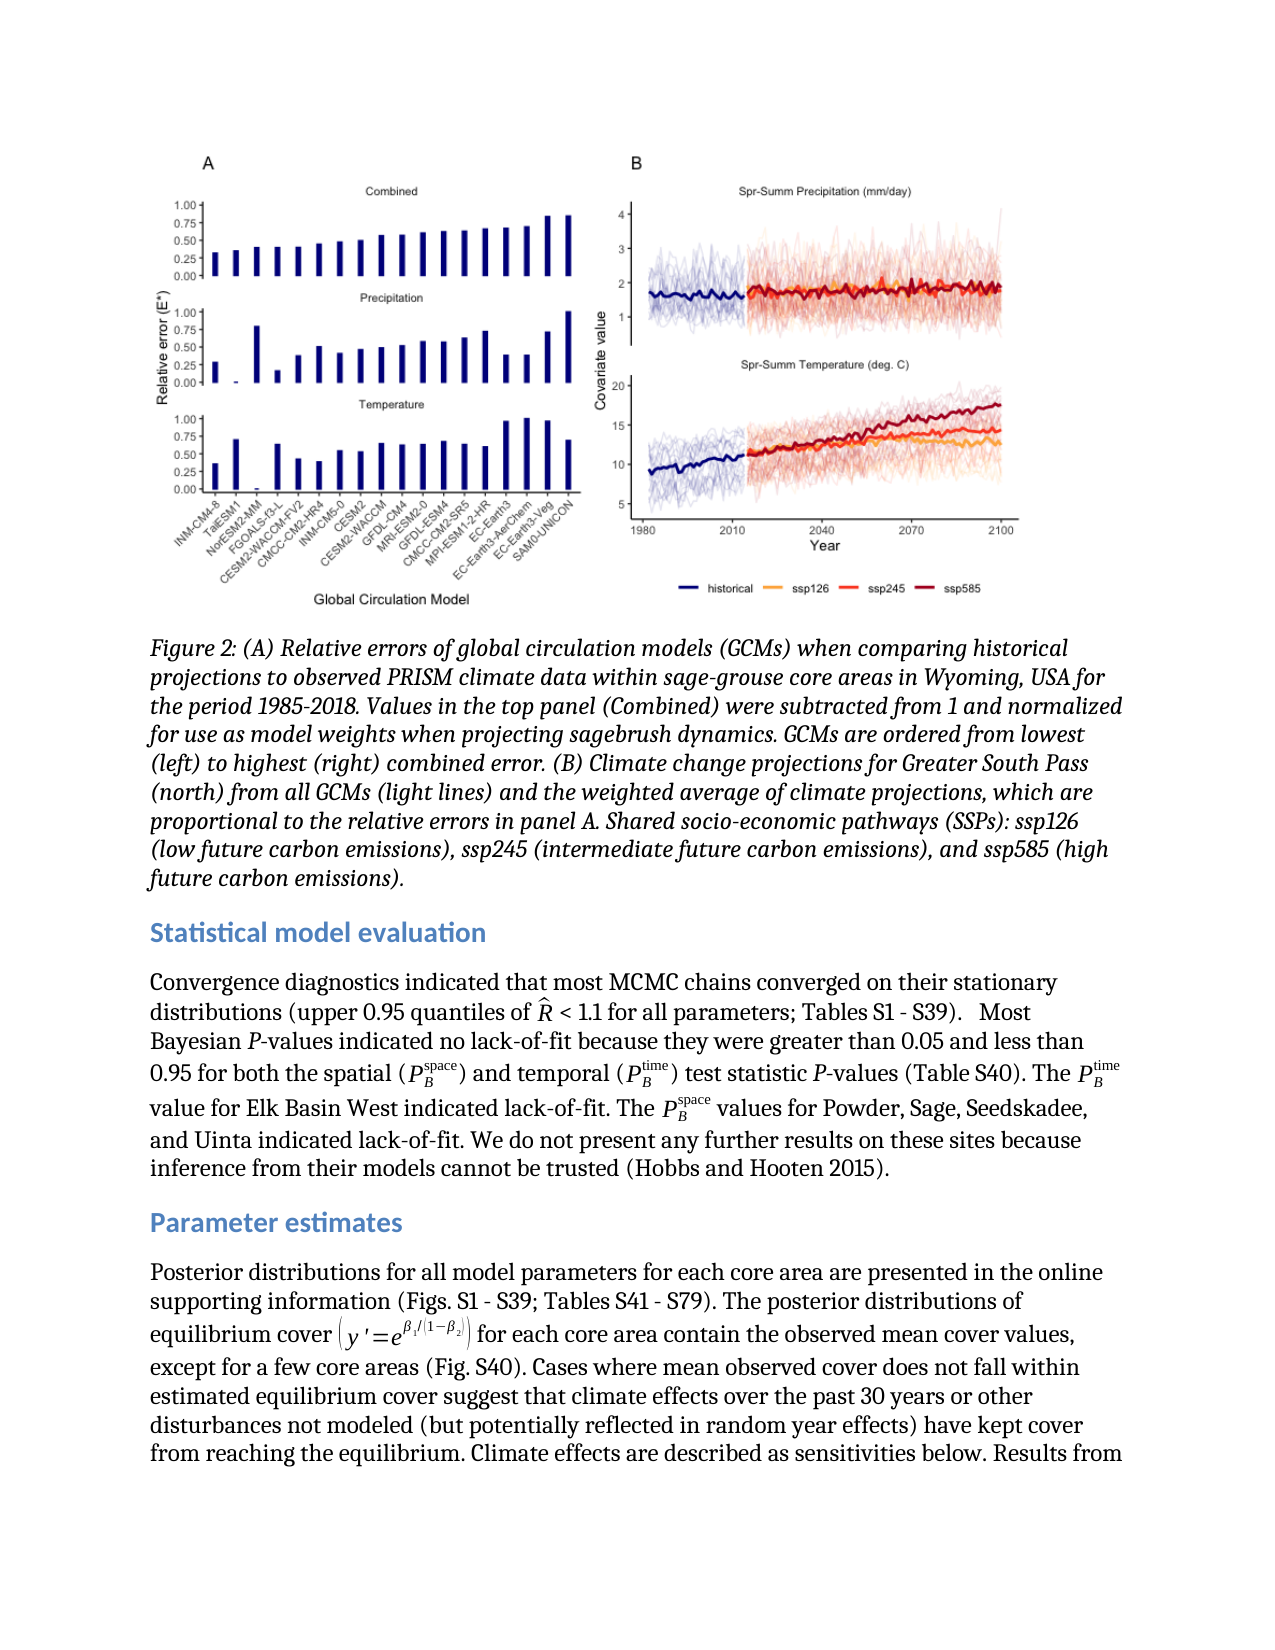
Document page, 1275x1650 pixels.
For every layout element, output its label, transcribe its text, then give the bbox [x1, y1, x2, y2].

text Figure 2: (A) Relative errors of global circulation models (GCMs) when comparing historical projections to observed PRISM climate data within sage-grouse core areas in Wyoming, USA for the period 1985-2018. Values in the top panel (Combined) were subtracted from 1 and normalized for use as model weights when projecting sagebrush dynamics. GCMs are ordered from lowest (left) to highest (right) combined error. (B) Climate change projections for Greater South Pass (north) from all GCMs (light lines) and the weighted average of climate projections, which are proportional to the relative errors in panel A. Shared socio-economic pathways (SSPs): ssp126 (low future carbon emissions), ssp245 (intermediate future carbon emissions), and ssp585 (high future carbon emissions). [150, 634, 1125, 893]
picture [150, 150, 1025, 614]
subtitle Parameter estimates [150, 1204, 1125, 1239]
text Convergence diagnostics indicated that most MCMC chains converged on their stationary distributions (upper 0.95 quantiles of < 1.1 for all parameters; Tables S1 - S39). Most Bayesian P-values indicated no lack-of-fit because they were greater than 0.05 and less than 0.95 for both the spatial () and temporal () test statistic P-values (Table S40). The value for Elk Basin West indicated lack-of-fit. The values for Powder, Sage, Seedskadee, and Uinta indicated lack-of-fit. We do not present any further results on these sites because inference from their models cannot be trusted (Hobbs and Hooten 2015). [150, 968, 1125, 1183]
subtitle Statistical model evaluation [150, 914, 1125, 949]
